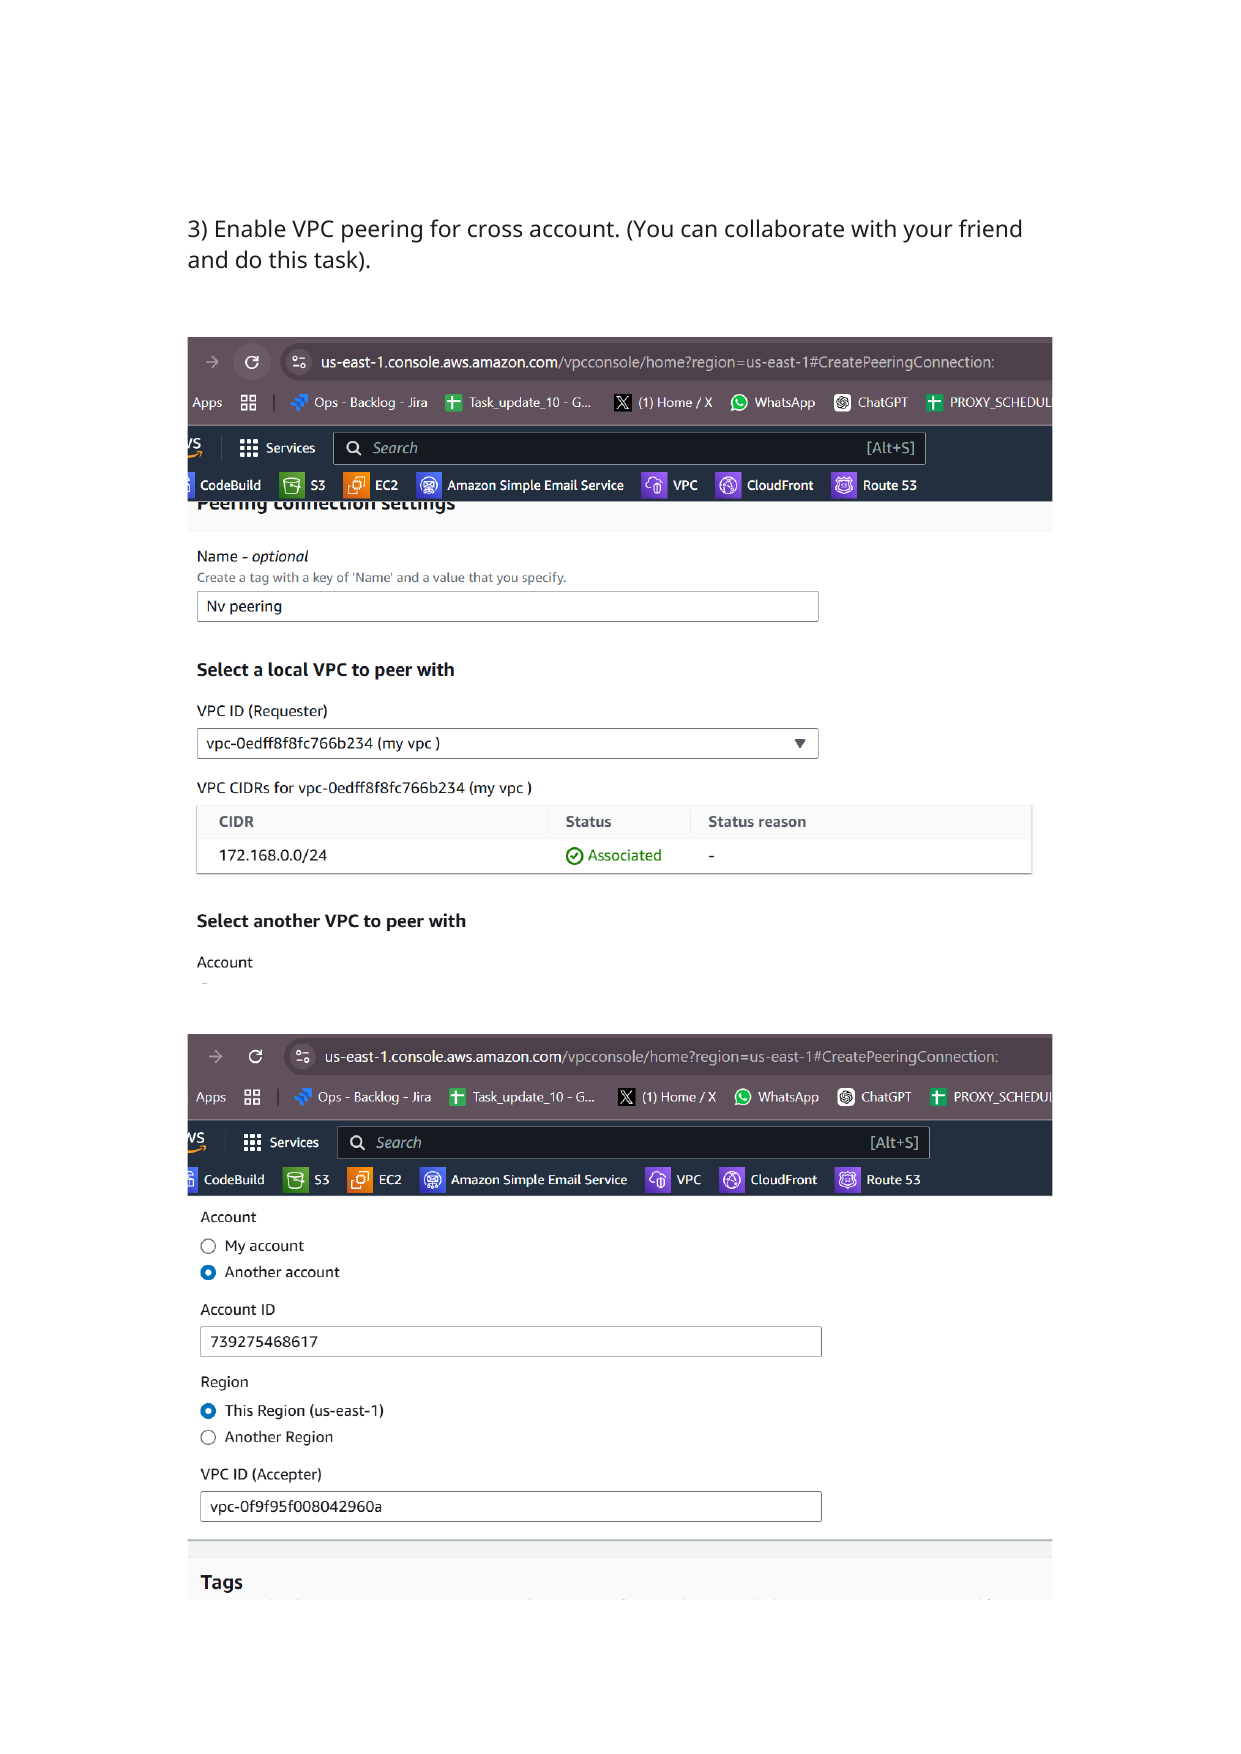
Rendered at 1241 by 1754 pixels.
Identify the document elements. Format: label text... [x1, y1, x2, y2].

picture [187, 1034, 1053, 1600]
list Enable VPC peering for cross account. (You can collaborate with your friend and do this task). [187, 212, 1053, 275]
picture [187, 337, 1053, 984]
